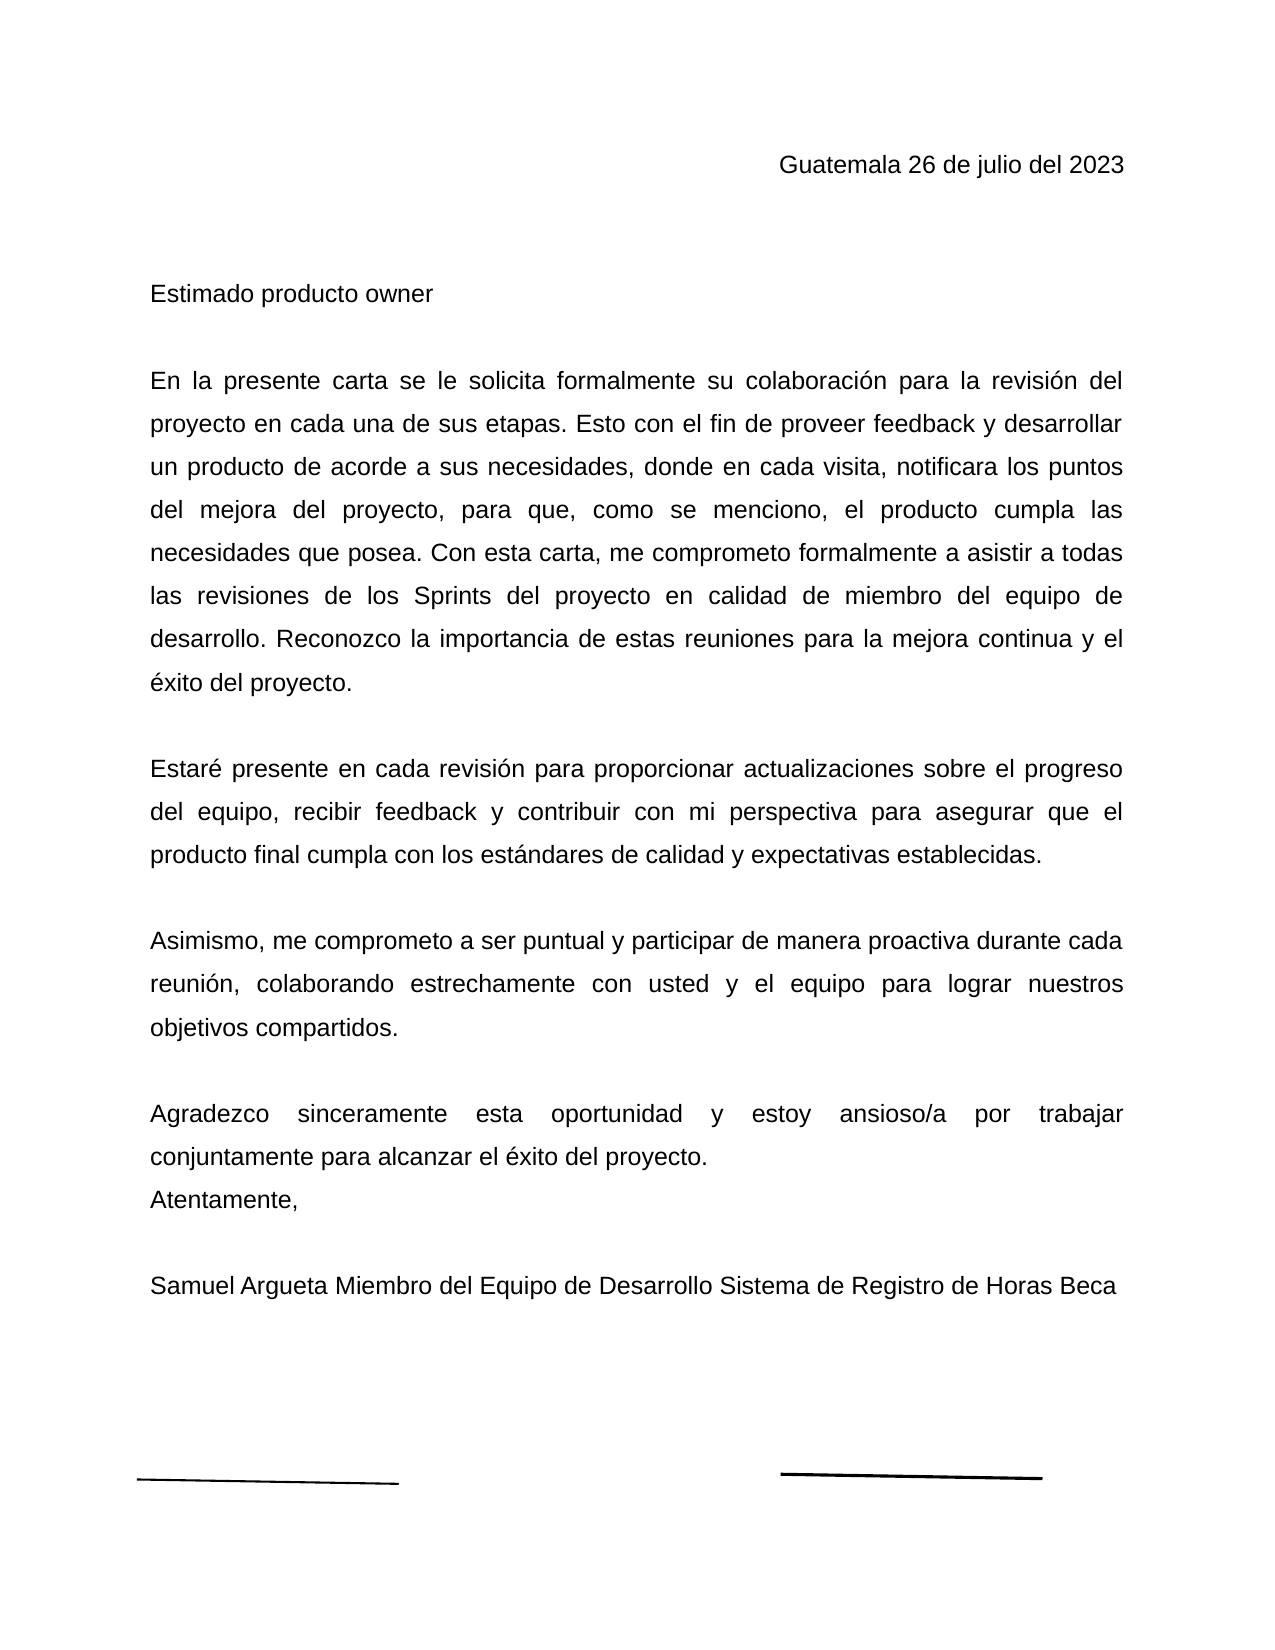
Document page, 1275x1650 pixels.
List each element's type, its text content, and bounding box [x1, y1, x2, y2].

text Atentamente, [150, 1185, 1125, 1214]
text Estimado producto owner [150, 279, 1125, 308]
text Asimismo, me comprometo a ser puntual y participar de manera proactiva durante cada reunión, colaborando estrechamente con usted y el equipo para lograr nuestros objetivos compartidos. [150, 926, 1125, 1041]
text Guatemala 26 de julio del 2023 [150, 150, 1125, 179]
text Estaré presente en cada revisión para proporcionar actualizaciones sobre el progreso del equipo, recibir feedback y contribuir con mi perspectiva para asegurar que el producto final cumpla con los estándares de calidad y expectativas establecidas. [150, 754, 1125, 869]
text En la presente carta se le solicita formalmente su colaboración para la revisión del proyecto en cada una de sus etapas. Esto con el fin de proveer feedback y desarrollar un producto de acorde a sus necesidades, donde en cada visita, notificara los puntos del mejora del proyecto, para que, como se menciono, el producto cumpla las necesidades que posea. Con esta carta, me comprometo formalmente a asistir a todas las revisiones de los Sprints del proyecto en calidad de miembro del equipo de desarrollo. Reconozco la importancia de estas reuniones para la mejora continua y el éxito del proyecto. [150, 366, 1125, 696]
text Agradezco sinceramente esta oportunidad y estoy ansioso/a por trabajar conjuntamente para alcanzar el éxito del proyecto. [150, 1099, 1125, 1171]
text Samuel Argueta Miembro del Equipo de Desarrollo Sistema de Registro de Horas Beca [150, 1271, 1125, 1300]
